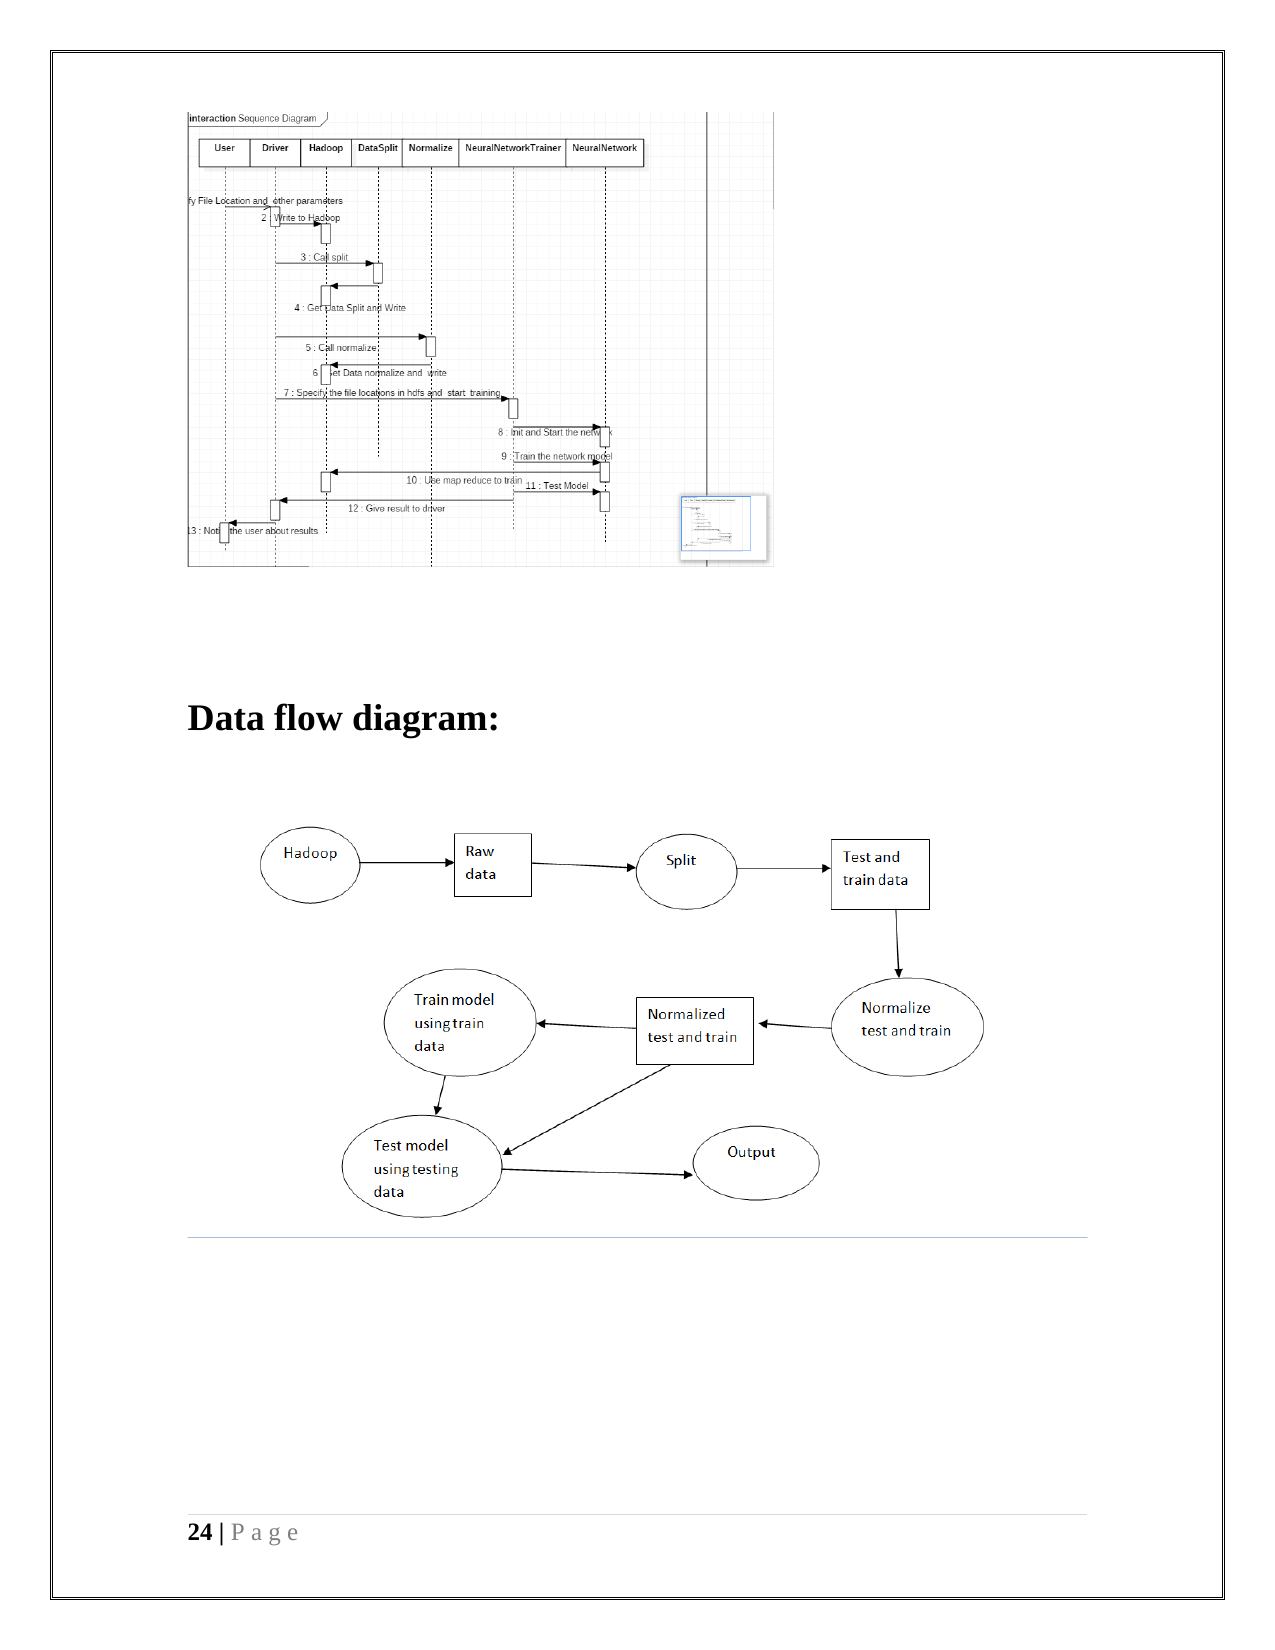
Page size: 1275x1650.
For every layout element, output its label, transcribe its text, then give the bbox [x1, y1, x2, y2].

picture [187, 781, 1088, 1238]
picture [187, 112, 774, 567]
text Data flow diagram: [187, 696, 1087, 739]
